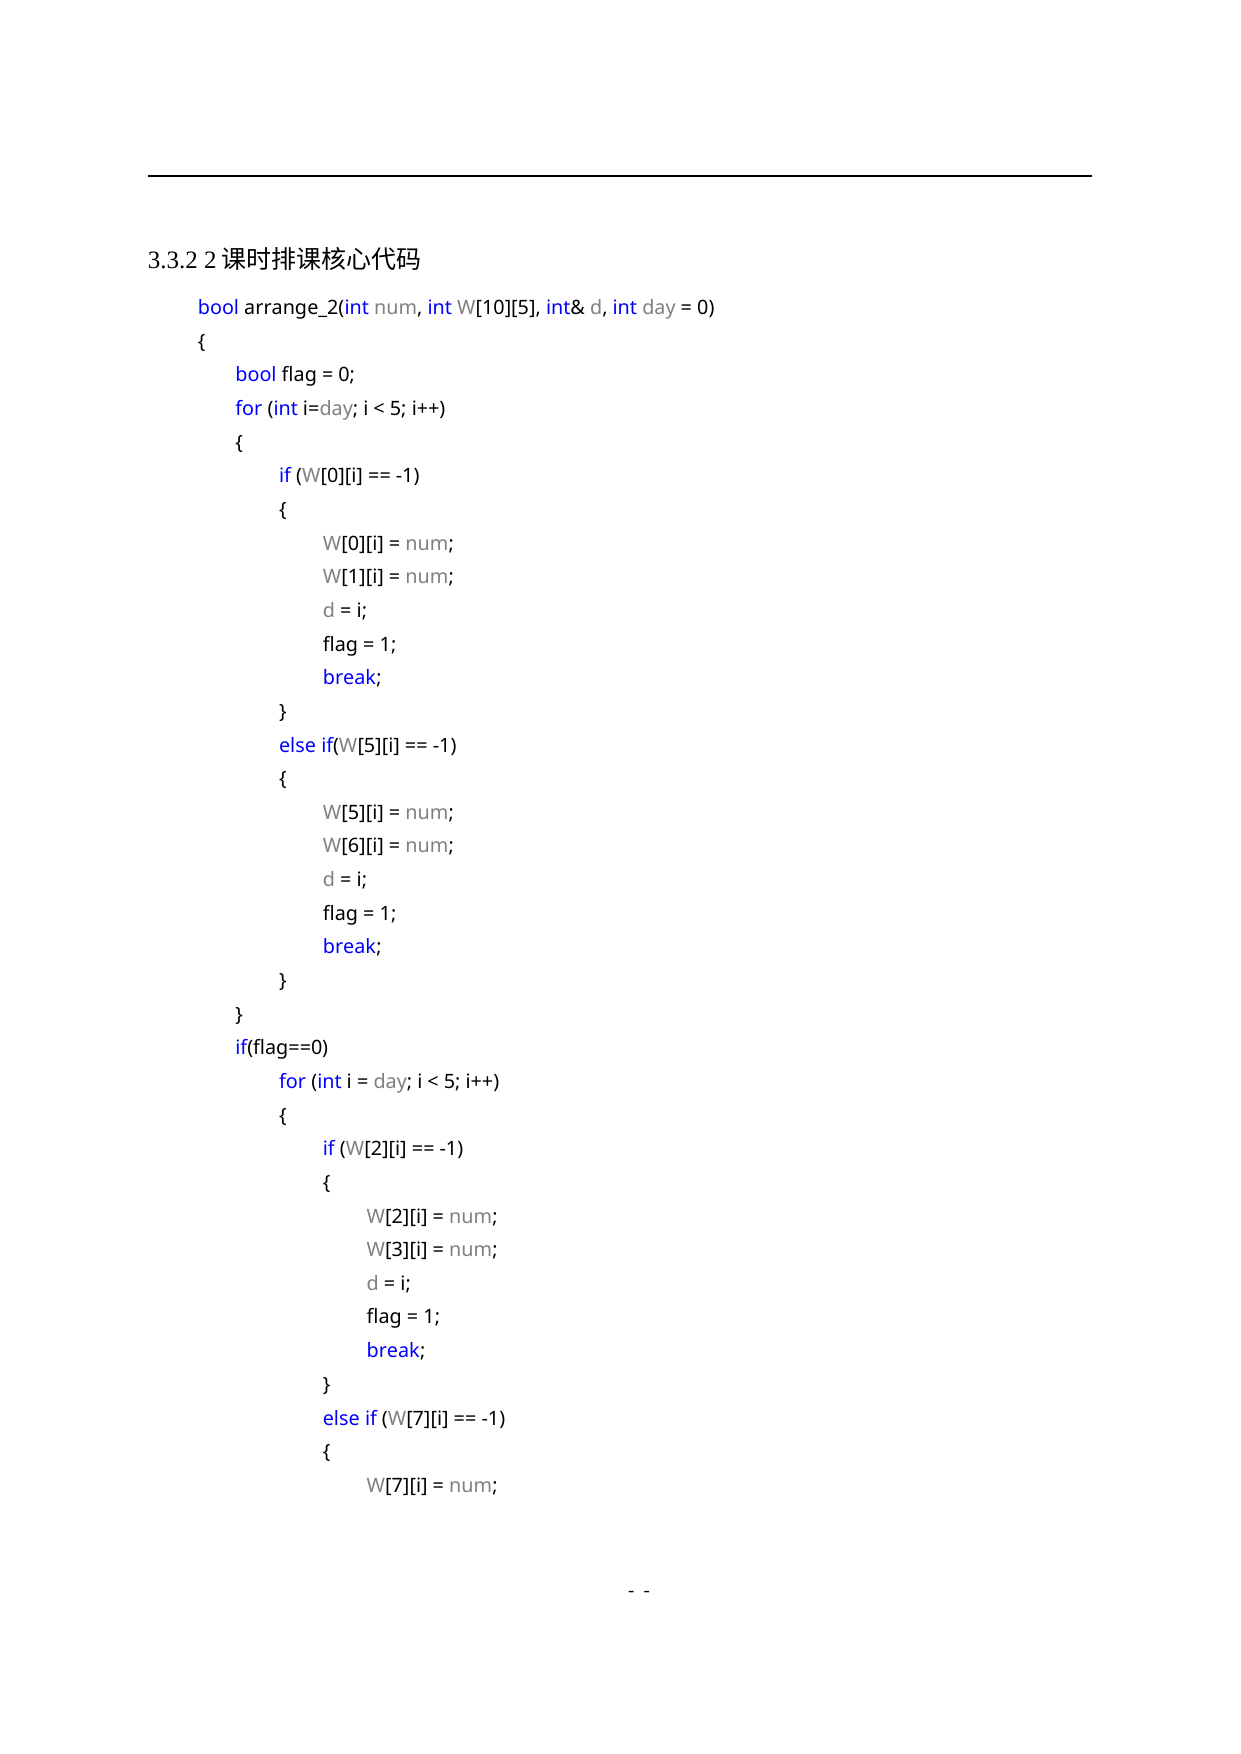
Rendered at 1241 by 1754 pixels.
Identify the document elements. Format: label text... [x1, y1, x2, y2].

text } [148, 1000, 1092, 1027]
text W[7][i] = num; [148, 1471, 1092, 1498]
text { [148, 327, 1092, 354]
text bool flag = 0; [148, 361, 1092, 388]
text { [148, 1168, 1092, 1195]
text flag = 1; [148, 630, 1092, 657]
text break; [148, 663, 1092, 691]
text flag = 1; [148, 1303, 1092, 1330]
text { [148, 1437, 1092, 1464]
text { [148, 428, 1092, 455]
text else if(W[5][i] == -1) [148, 731, 1092, 758]
text W[2][i] = num; [148, 1202, 1092, 1229]
text { [148, 495, 1092, 522]
text for (int i=day; i < 5; i++) [148, 394, 1092, 421]
text W[0][i] = num; [148, 529, 1092, 556]
text } [148, 697, 1092, 724]
text { [148, 764, 1092, 791]
text d = i; [148, 596, 1092, 623]
text else if (W[7][i] == -1) [148, 1404, 1092, 1431]
text if(flag==0) [148, 1034, 1092, 1061]
text W[1][i] = num; [148, 563, 1092, 589]
text } [148, 1370, 1092, 1397]
text d = i; [148, 1269, 1092, 1296]
subtitle 3.3.2 2课时排课核心代码 [148, 239, 1092, 275]
text d = i; [148, 865, 1092, 892]
text flag = 1; [148, 899, 1092, 926]
text for (int i = day; i < 5; i++) [148, 1067, 1092, 1094]
text } [148, 966, 1092, 993]
text W[5][i] = num; [148, 798, 1092, 825]
text if (W[0][i] == -1) [148, 462, 1092, 489]
text if (W[2][i] == -1) [148, 1134, 1092, 1162]
text break; [148, 1336, 1092, 1363]
text W[3][i] = num; [148, 1236, 1092, 1262]
text bool arrange_2(int num, int W[10][5], int& d, int day = 0) [148, 293, 1092, 320]
text break; [148, 933, 1092, 960]
text { [148, 1101, 1092, 1128]
text W[6][i] = num; [148, 832, 1092, 859]
